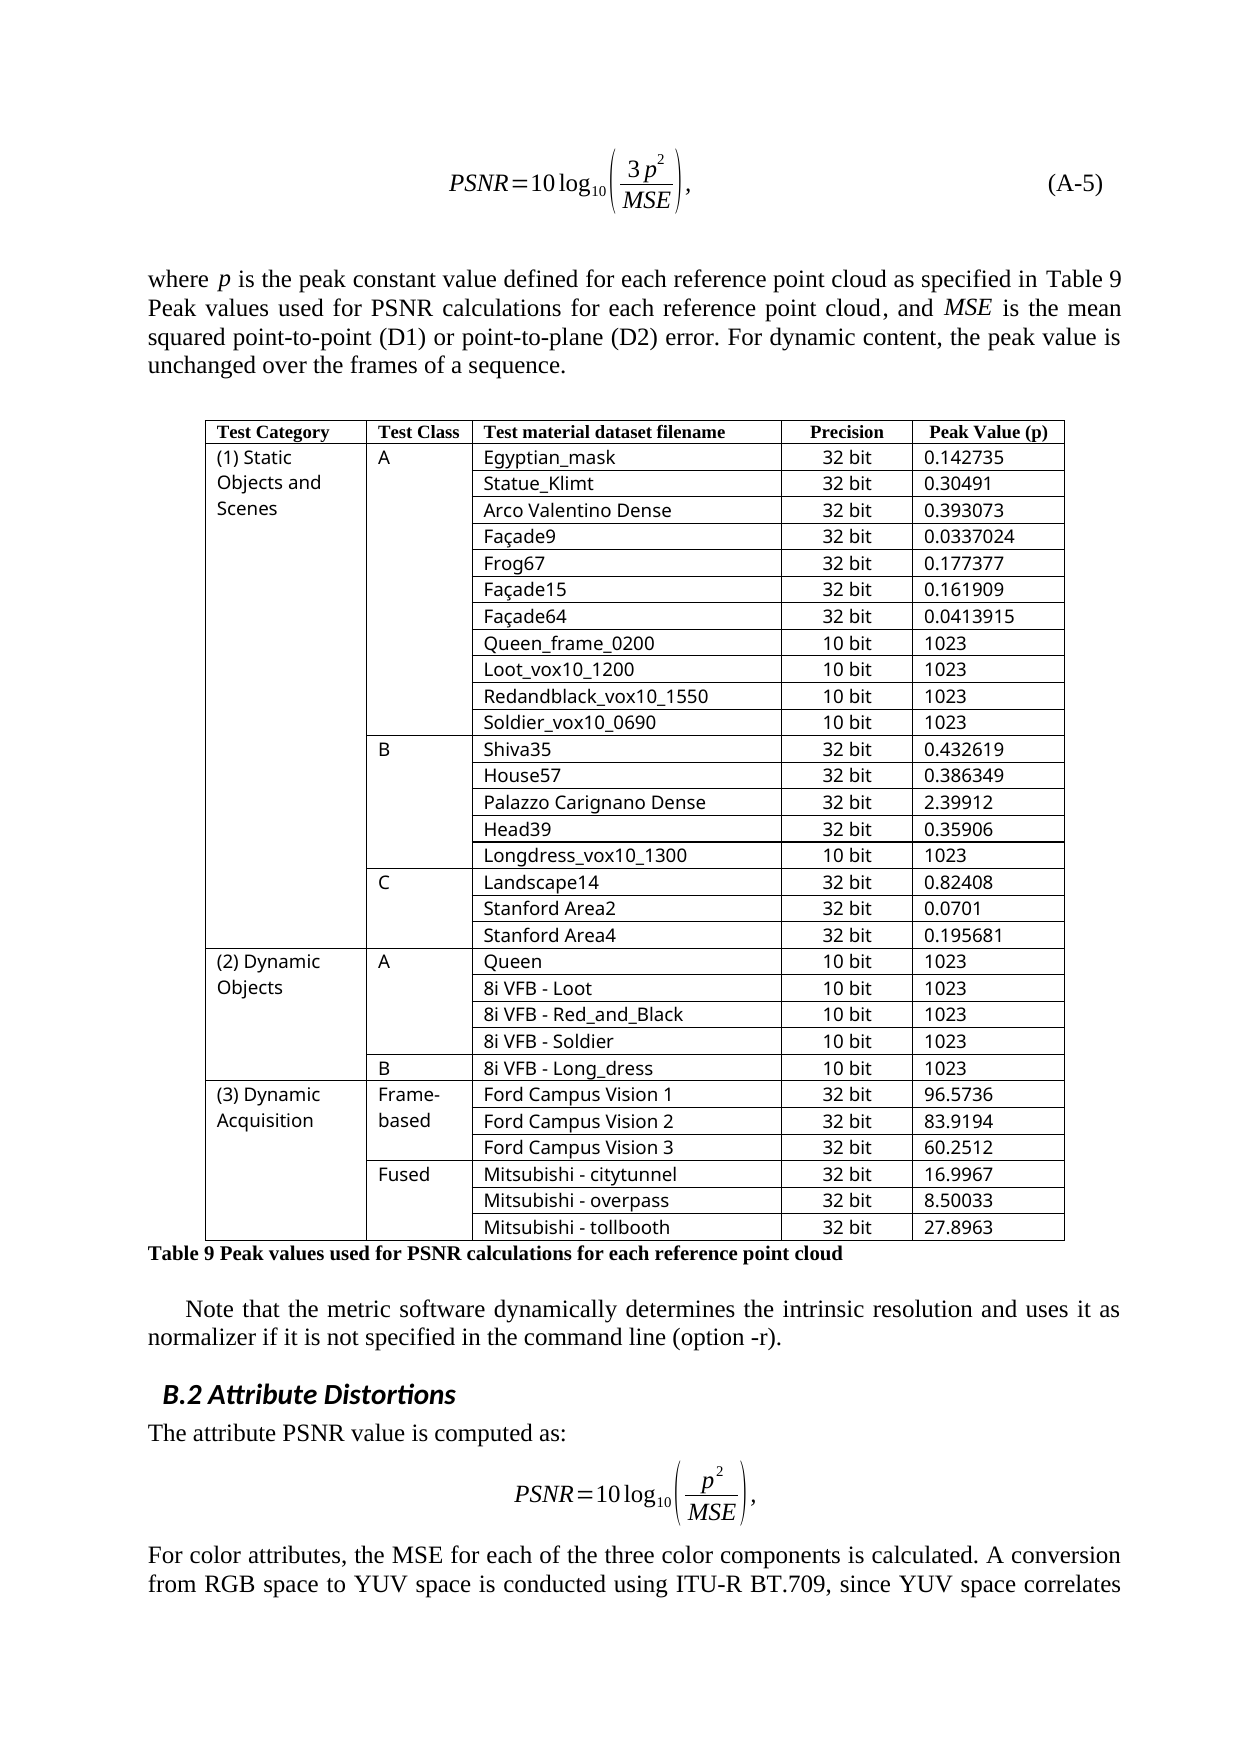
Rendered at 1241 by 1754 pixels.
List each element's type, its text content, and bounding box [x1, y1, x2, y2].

table_cell 0.0413915 [913, 603, 1064, 629]
table_cell 32 bit [782, 497, 912, 523]
table_cell 10 bit [782, 1002, 912, 1027]
table_cell Queen [473, 949, 781, 974]
text Table 9 Peak values used for PSNR calculations for each reference point cloud [148, 1241, 1122, 1265]
table_cell 32 bit [782, 736, 912, 762]
text Note that the metric software dynamically determines the intrinsic resolution and uses it as normalizer if it is not specified in the command line (option -r). [148, 1294, 1122, 1351]
table_cell Queen_frame_0200 [473, 630, 781, 655]
table_cell 32 bit [782, 869, 912, 894]
table_cell Landscape14 [473, 869, 781, 894]
table_cell C [367, 869, 472, 948]
table_cell 0.0337024 [913, 524, 1064, 549]
table_cell 8i VFB - Long_dress [473, 1055, 781, 1080]
table_cell A [367, 444, 472, 735]
table_cell Frog67 [473, 550, 781, 576]
subtitle B.2 Attribute Distortions [162, 1376, 1122, 1412]
table_cell 10 bit [782, 949, 912, 974]
table_cell A [367, 949, 472, 1054]
table_cell 32 bit [782, 896, 912, 921]
table_cell 32 bit [782, 1161, 912, 1187]
text The attribute PSNR value is computed as: [148, 1418, 1122, 1447]
table_cell Stanford Area4 [473, 922, 781, 948]
table_cell 1023 [913, 710, 1064, 735]
table_cell Mitsubishi - citytunnel [473, 1161, 781, 1187]
table_cell 0.0701 [913, 896, 1064, 921]
table_cell Statue_Klimt [473, 471, 781, 496]
table_cell Shiva35 [473, 736, 781, 762]
table_cell 60.2512 [913, 1135, 1064, 1160]
table_cell 32 bit [782, 789, 912, 815]
table_cell 0.432619 [913, 736, 1064, 762]
table_cell 0.393073 [913, 497, 1064, 523]
table_cell 1023 [913, 843, 1064, 868]
table_header Test Class [367, 421, 472, 443]
table_cell 8i VFB - Soldier [473, 1028, 781, 1054]
table_cell 32 bit [782, 444, 912, 469]
table_cell 8.50033 [913, 1188, 1064, 1213]
table_cell Mitsubishi - overpass [473, 1188, 781, 1213]
table_cell 32 bit [782, 1081, 912, 1107]
table_cell 1023 [913, 630, 1064, 655]
table_cell 1023 [913, 1028, 1064, 1054]
table_cell 96.5736 [913, 1081, 1064, 1107]
table_cell House57 [473, 763, 781, 788]
table_cell 32 bit [782, 763, 912, 788]
table_cell 1023 [913, 656, 1064, 682]
table_cell Façade15 [473, 577, 781, 602]
table_cell Redandblack_vox10_1550 [473, 683, 781, 708]
table_cell 32 bit [782, 524, 912, 549]
table_header Peak Value (p) [913, 421, 1064, 443]
table_cell 32 bit [782, 922, 912, 948]
table_cell (1) Static Objects and Scenes [206, 444, 366, 948]
table_cell B [367, 736, 472, 868]
table_cell 1023 [913, 975, 1064, 1001]
table_cell 10 bit [782, 710, 912, 735]
table_cell Ford Campus Vision 1 [473, 1081, 781, 1107]
table_cell Façade9 [473, 524, 781, 549]
text where is the peak constant value defined for each reference point cloud as specified in Table 9 , and is the mean squared point-to-point (D1) or point-to-plane (D2) error. For dynamic content, the peak value is unchanged over the frames of a sequence. [148, 264, 1122, 379]
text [148, 1541, 1122, 1598]
table_header Test Category [206, 421, 366, 443]
table_cell 83.9194 [913, 1108, 1064, 1133]
table_cell 32 bit [782, 816, 912, 841]
table_cell 0.30491 [913, 471, 1064, 496]
table_cell Head39 [473, 816, 781, 841]
table_cell 10 bit [782, 975, 912, 1001]
table_cell Ford Campus Vision 2 [473, 1108, 781, 1133]
text (A-5) [148, 148, 1122, 217]
table_header Precision [782, 421, 912, 443]
table_cell 10 bit [782, 1055, 912, 1080]
table_cell Loot_vox10_1200 [473, 656, 781, 682]
table_cell 0.142735 [913, 444, 1064, 469]
table_cell 32 bit [782, 1188, 912, 1213]
table_cell 0.161909 [913, 577, 1064, 602]
table_cell Mitsubishi - tollbooth [473, 1214, 781, 1240]
table_cell B [367, 1055, 472, 1080]
table_cell 27.8963 [913, 1214, 1064, 1240]
table_cell Palazzo Carignano Dense [473, 789, 781, 815]
table_cell Ford Campus Vision 3 [473, 1135, 781, 1160]
table_cell 0.195681 [913, 922, 1064, 948]
table_cell Egyptian_mask [473, 444, 781, 469]
table_cell 32 bit [782, 1214, 912, 1240]
table_cell 0.35906 [913, 816, 1064, 841]
table_cell 32 bit [782, 577, 912, 602]
table_cell 1023 [913, 949, 1064, 974]
table_cell 0.386349 [913, 763, 1064, 788]
table_cell 1023 [913, 683, 1064, 708]
table_cell Frame-based [367, 1081, 472, 1160]
table_cell 10 bit [782, 843, 912, 868]
table_cell 32 bit [782, 1108, 912, 1133]
table_cell Soldier_vox10_0690 [473, 710, 781, 735]
table_cell 1023 [913, 1055, 1064, 1080]
table_cell 2.39912 [913, 789, 1064, 815]
table_cell 32 bit [782, 1135, 912, 1160]
table_cell 16.9967 [913, 1161, 1064, 1187]
table_cell Façade64 [473, 603, 781, 629]
table_cell 10 bit [782, 630, 912, 655]
table_cell (2) Dynamic Objects [206, 949, 366, 1080]
table_cell 32 bit [782, 471, 912, 496]
table_cell 10 bit [782, 1028, 912, 1054]
table_cell Fused [367, 1161, 472, 1240]
table_cell 32 bit [782, 550, 912, 576]
table_cell 1023 [913, 1002, 1064, 1027]
table_cell 8i VFB - Loot [473, 975, 781, 1001]
table_cell 10 bit [782, 683, 912, 708]
table_header Test material dataset filename [473, 421, 781, 443]
table_cell Arco Valentino Dense [473, 497, 781, 523]
table_cell Longdress_vox10_1300 [473, 843, 781, 868]
table_cell 8i VFB - Red_and_Black [473, 1002, 781, 1027]
table_cell 32 bit [782, 603, 912, 629]
table_cell 0.82408 [913, 869, 1064, 894]
table_cell 0.177377 [913, 550, 1064, 576]
table_cell Stanford Area2 [473, 896, 781, 921]
table_cell (3) Dynamic Acquisition [206, 1081, 366, 1240]
table_cell 10 bit [782, 656, 912, 682]
